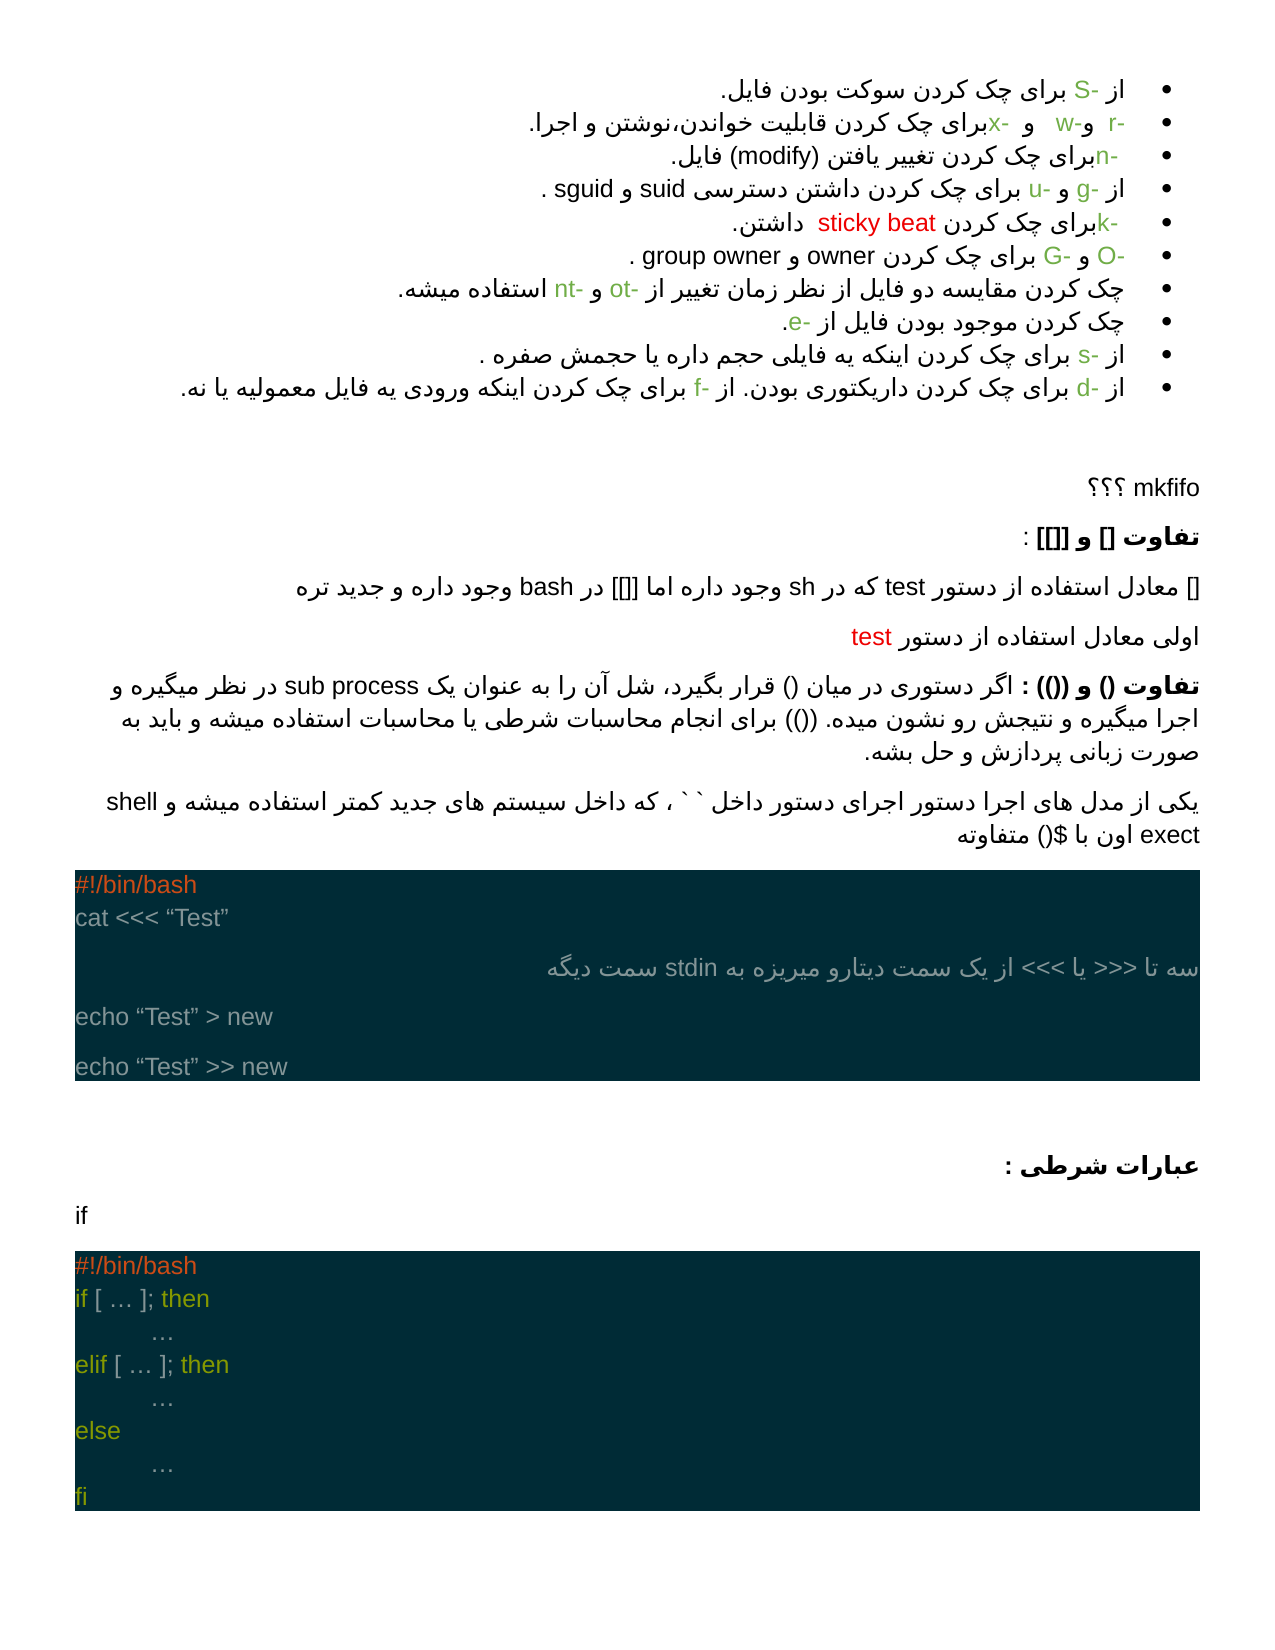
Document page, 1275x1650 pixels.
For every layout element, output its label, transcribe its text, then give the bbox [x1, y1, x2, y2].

text #!/bin/bash if [ … ]; then … elif [ … ]; then … else … fi [75, 1251, 1200, 1511]
text #!/bin/bash cat <<< “Test” [75, 870, 1200, 932]
list -r و-w و -xبرای چک کردن قابلیت خواندن،نوشتن و اجرا. [75, 108, 1162, 137]
list از -d برای چک کردن داریکتوری بودن. از -f برای چک کردن اینکه ورودی یه فایل معمولیه یا نه. [75, 373, 1162, 402]
list -O و -G برای چک کردن owner و group owner . [75, 241, 1162, 269]
text تفاوت () و (()) : اگر دستوری در میان () قرار بگیرد، شل آن را به عنوان یک sub process در نظر میگیره و اجرا میگیره و نتیجش رو نشون میده. (()) برای انجام محاسبات شرطی یا محاسبات استفاده میشه و باید به صورت زبانی پردازش و حل بشه. [75, 671, 1200, 766]
list از -g و -u برای چک کردن داشتن دسترسی suid و sguid . [75, 174, 1162, 203]
list -kبرای چک کردن sticky beat داشتن. [75, 207, 1162, 236]
text تفاوت [] و [[]] : [75, 522, 1200, 551]
text echo “Test” > new [75, 1002, 1200, 1031]
text سه تا <<< یا >>> از یک سمت دیتارو میریزه به stdin سمت دیگه [75, 952, 1200, 981]
text اولی معادل استفاده از دستور test [75, 622, 1200, 650]
list چک کردن موجود بودن فایل از -e. [75, 307, 1162, 336]
text mkfifo ؟؟؟ [75, 473, 1200, 501]
text عبارات شرطی : [75, 1151, 1200, 1180]
list -nبرای چک کردن تغییر یافتن (modify) فایل. [75, 141, 1162, 170]
list از -s برای چک کردن اینکه یه فایلی حجم داره یا حجمش صفره . [75, 340, 1162, 369]
text [] معادل استفاده از دستور test که در sh وجود داره اما [[]] در bash وجود داره و جدید تره [75, 572, 1200, 601]
list چک کردن مقایسه دو فایل از نظر زمان تغییر از -ot و -nt استفاده میشه. [75, 274, 1162, 303]
text یکی از مدل های اجرا دستور اجرای دستور داخل ` ` ، که داخل سیستم های جدید کمتر استفاده میشه و shell exect اون با $() متفاوته [75, 787, 1200, 849]
text echo “Test” >> new [75, 1052, 1200, 1081]
list از -S برای چک کردن سوکت بودن فایل. [75, 75, 1162, 104]
text if [75, 1201, 1200, 1230]
